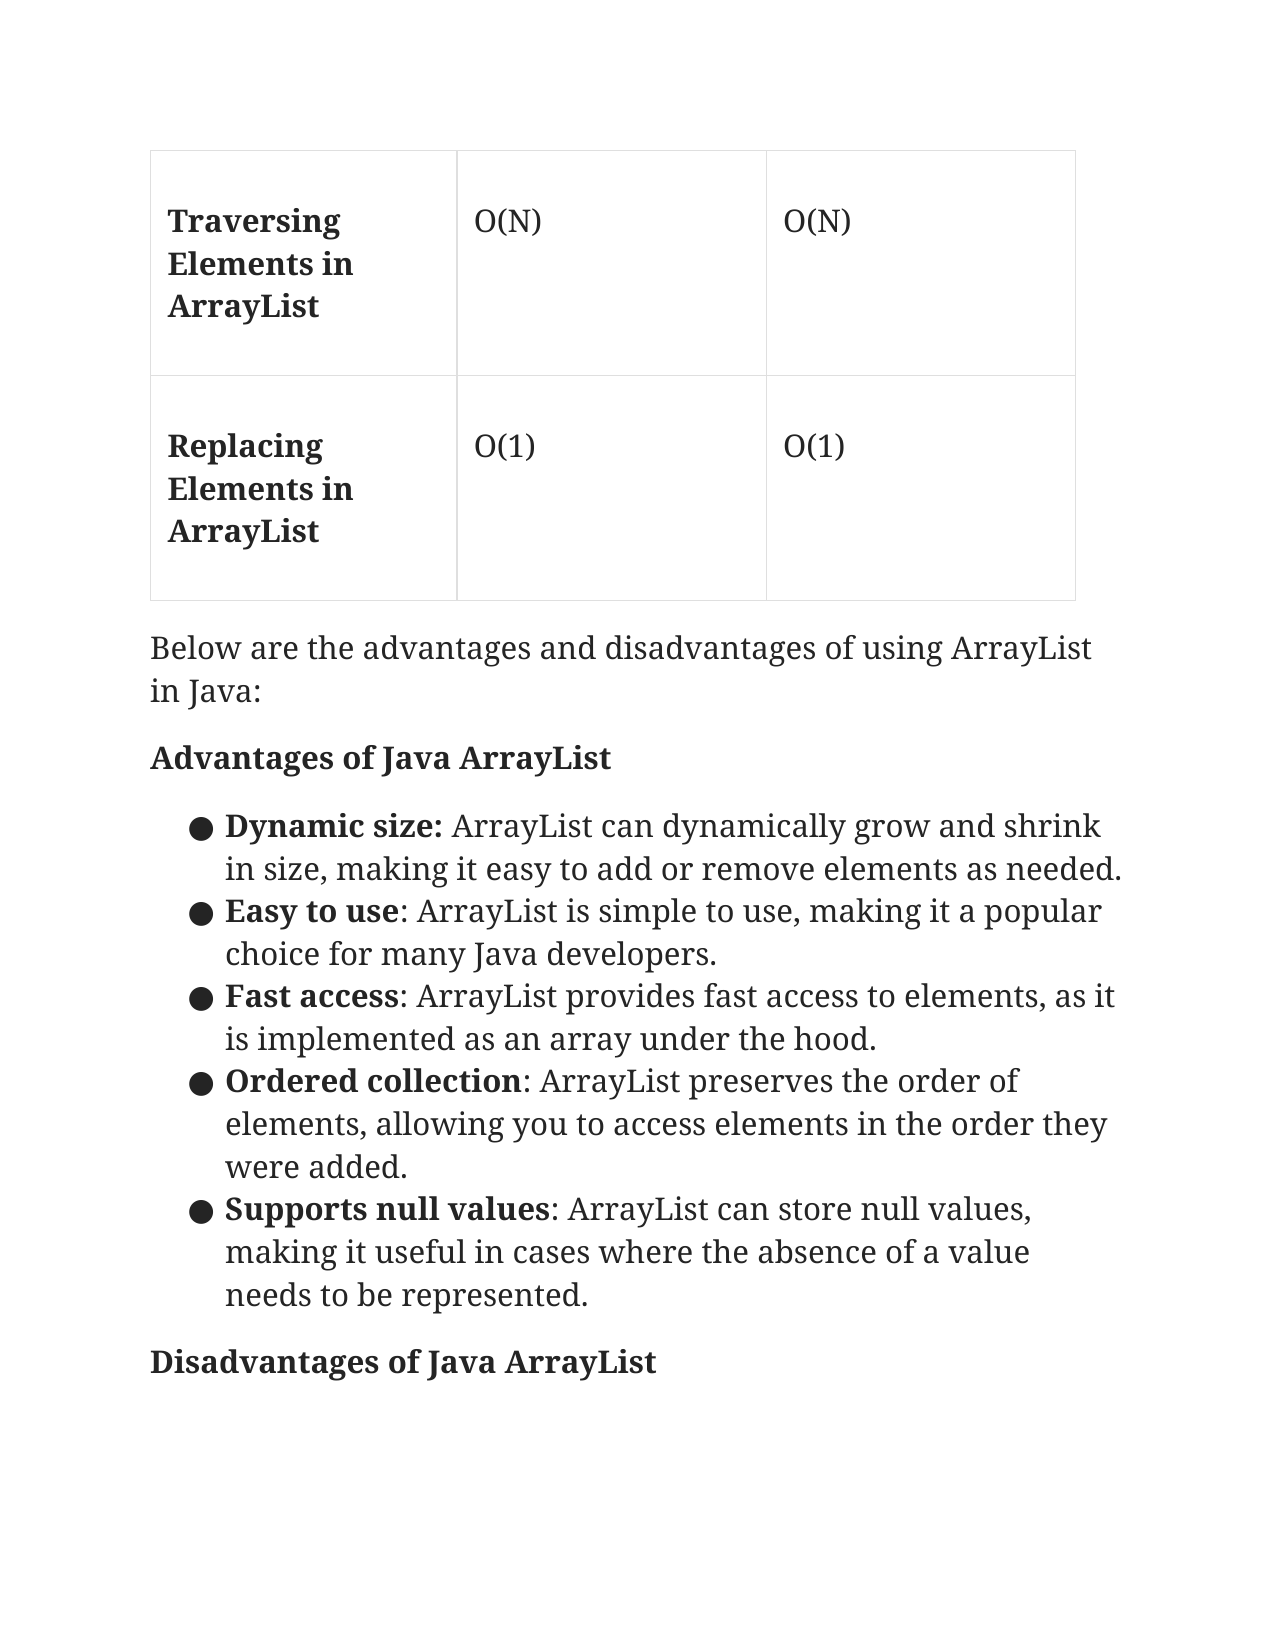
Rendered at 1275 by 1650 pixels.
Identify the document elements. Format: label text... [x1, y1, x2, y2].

table_cell O(N) [767, 151, 1075, 375]
table_cell O(1) [767, 376, 1075, 600]
text Below are the advantages and disadvantages of using ArrayList in Java: [150, 626, 1125, 711]
table_cell Replacing Elements in ArrayList [151, 376, 456, 600]
list Easy to use: ArrayList is simple to use, making it a popular choice for many Java developers. [187, 889, 1125, 974]
list Fast access: ArrayList provides fast access to elements, as it is implemented as an array under the hood. [187, 974, 1125, 1059]
table_cell O(N) [458, 151, 766, 375]
text Advantages of Java ArrayList [150, 736, 1125, 779]
text Disadvantages of Java ArrayList [150, 1340, 1125, 1383]
table_cell O(1) [458, 376, 766, 600]
list Dynamic size: ArrayList can dynamically grow and shrink in size, making it easy to add or remove elements as needed. [187, 804, 1125, 889]
table_cell Traversing Elements in ArrayList [151, 151, 456, 375]
list Supports null values: ArrayList can store null values, making it useful in cases where the absence of a value needs to be represented. [187, 1187, 1125, 1315]
list Ordered collection: ArrayList preserves the order of elements, allowing you to access elements in the order they were added. [187, 1059, 1125, 1187]
